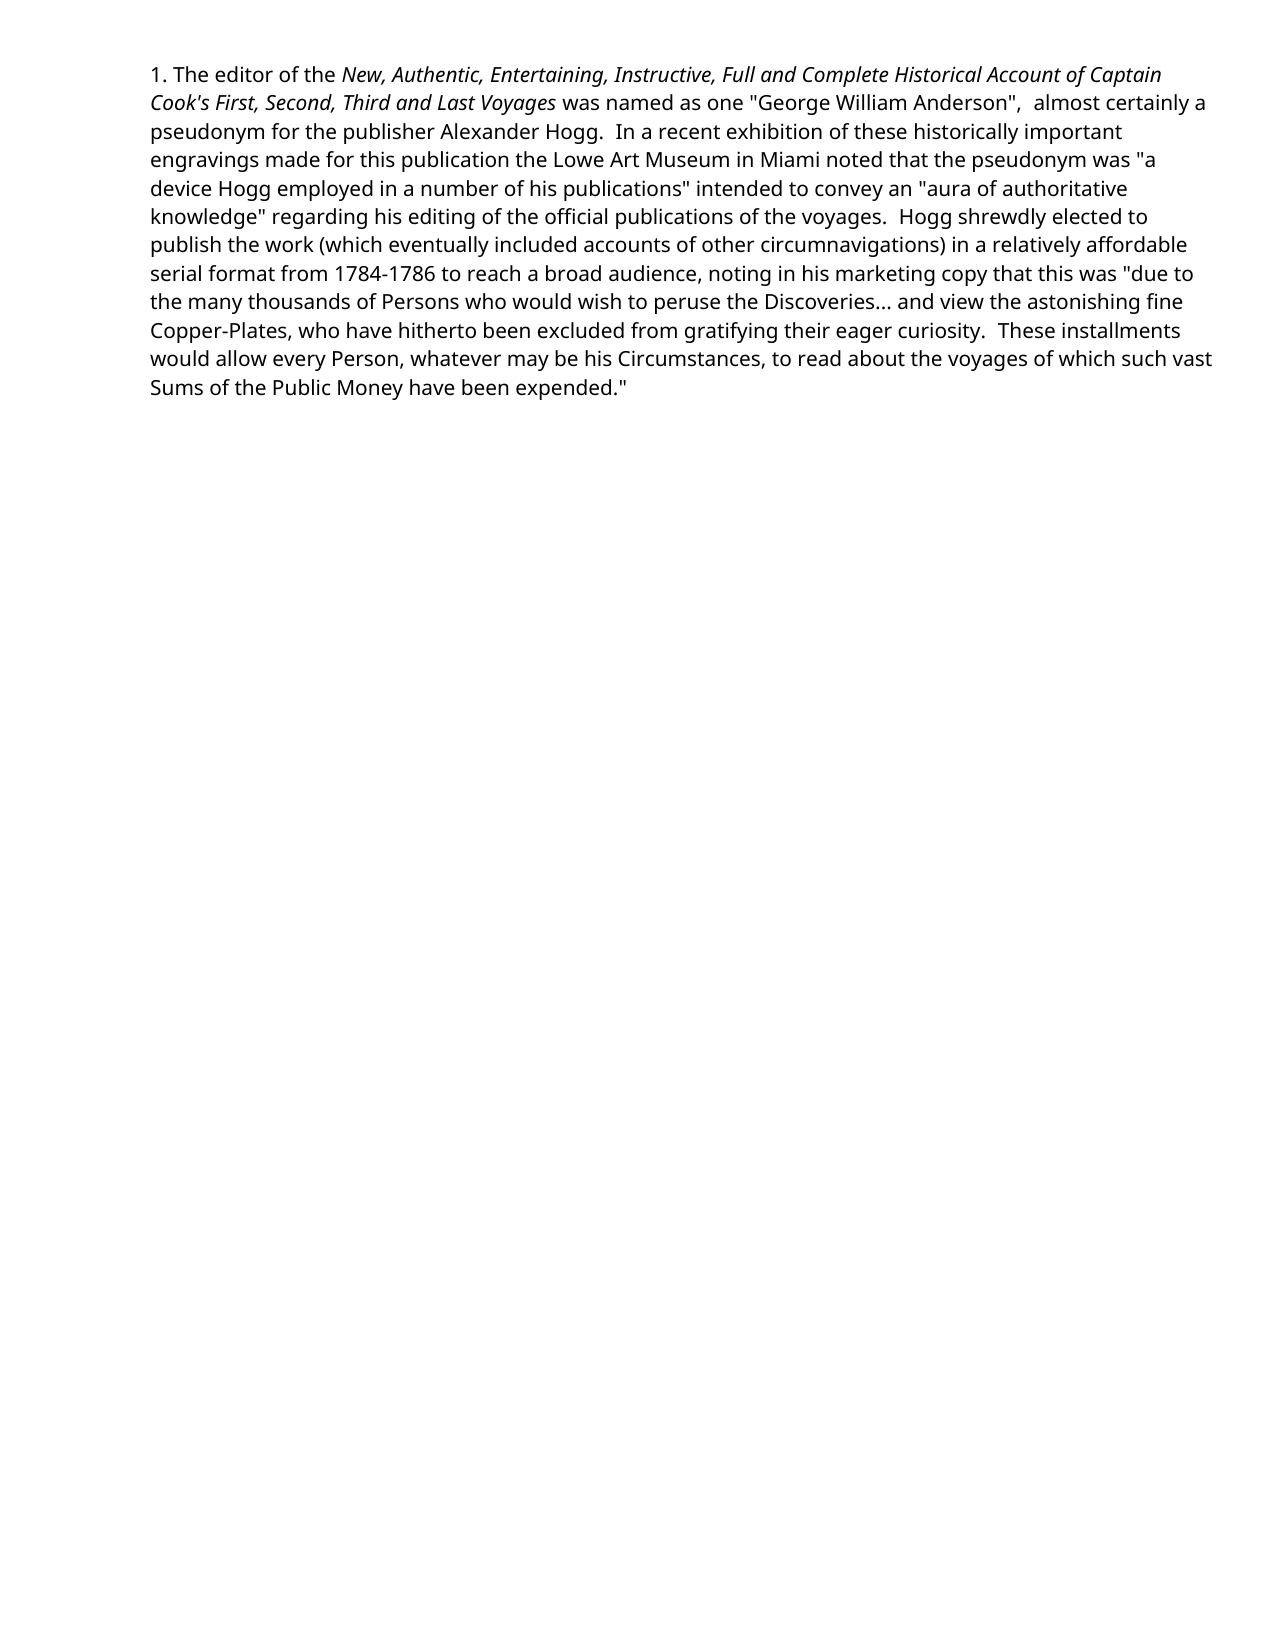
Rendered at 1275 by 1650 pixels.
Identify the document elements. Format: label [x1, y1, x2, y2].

text [150, 60, 1215, 401]
